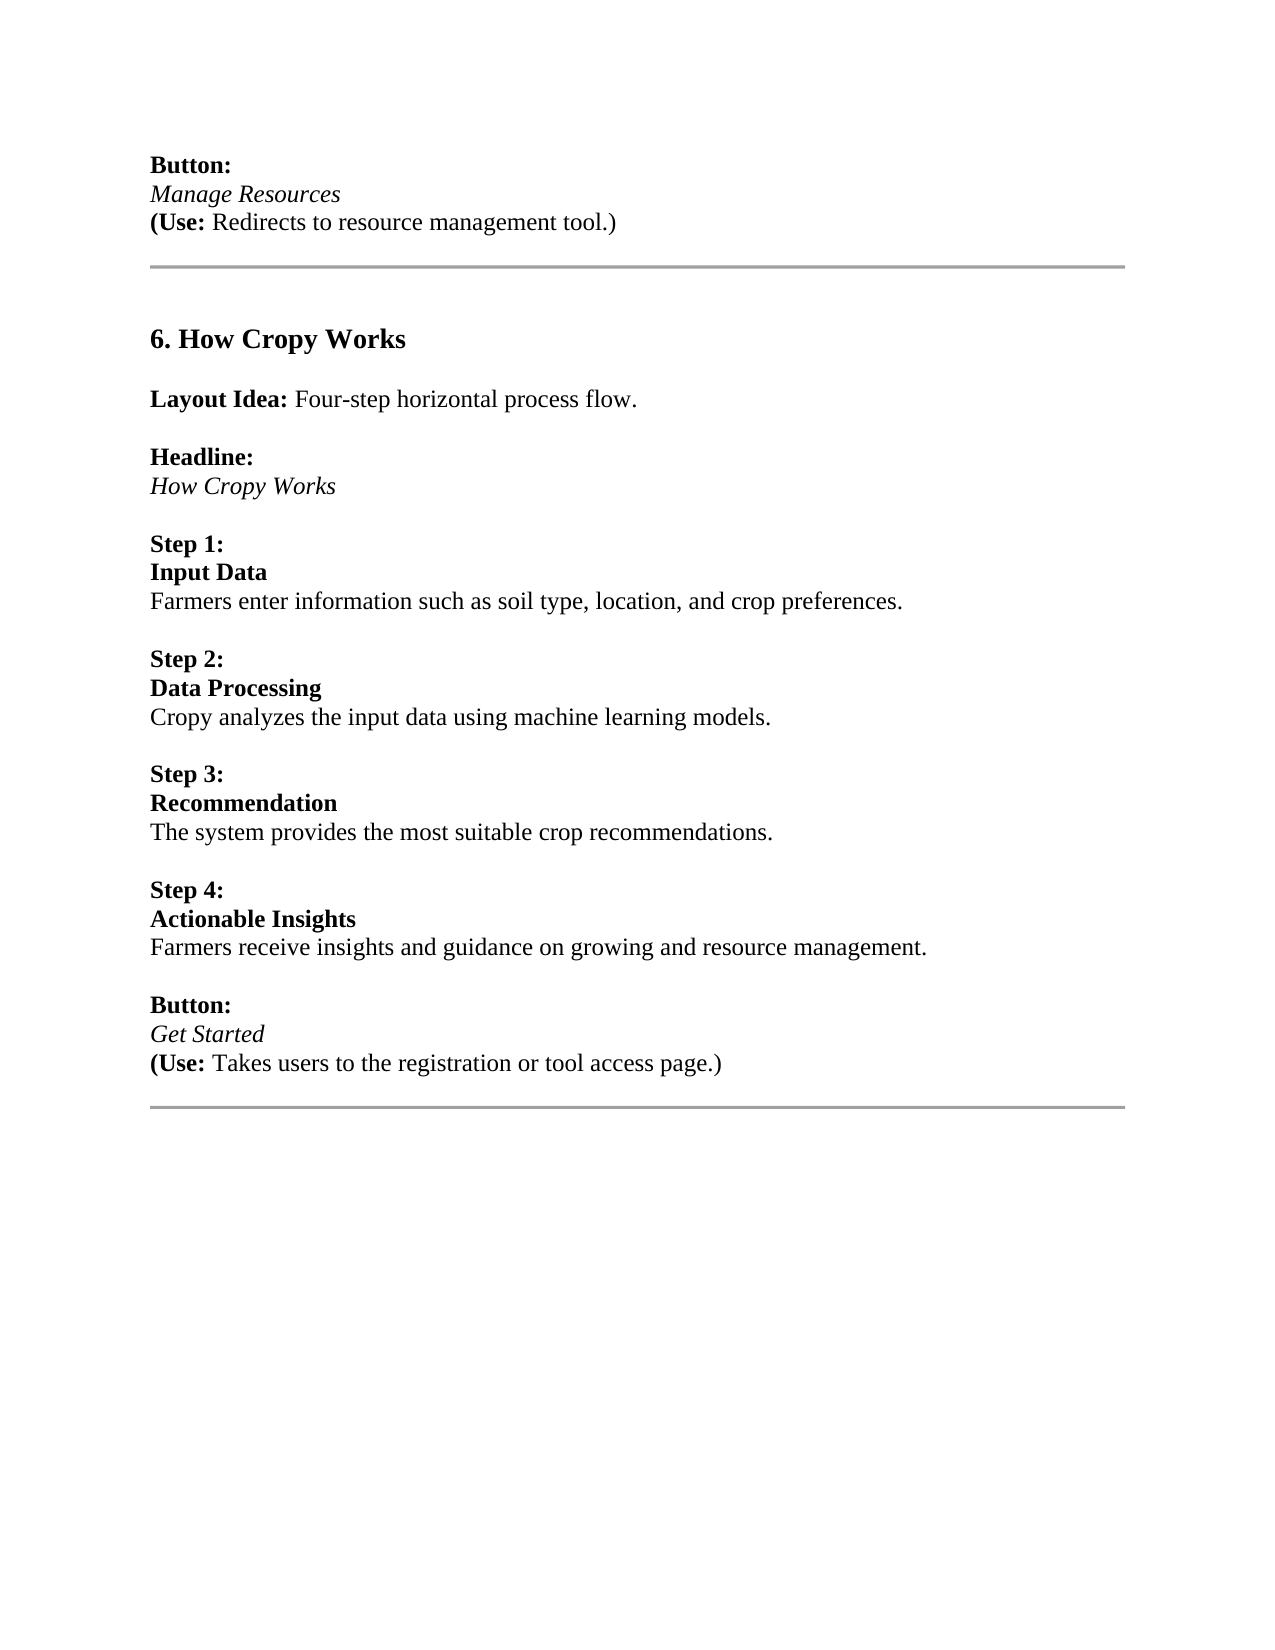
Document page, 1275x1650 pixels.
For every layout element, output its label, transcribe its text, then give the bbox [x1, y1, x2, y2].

text Headline: How Cropy Works [150, 442, 1125, 499]
text 6. How Cropy Works [150, 323, 1125, 355]
text Step 1: Input Data Farmers enter information such as soil type, location, and crop preferences. [150, 529, 1125, 615]
text Step 3: Recommendation The system provides the most suitable crop recommendations. [150, 759, 1125, 846]
text Layout Idea: Four-step horizontal process flow. [150, 384, 1125, 413]
text Step 4: Actionable Insights Farmers receive insights and guidance on growing and resource management. [150, 875, 1125, 961]
text Step 2: Data Processing Cropy analyzes the input data using machine learning models. [150, 644, 1125, 730]
text Button: Get Started (Use: Takes users to the registration or tool access page.) [150, 990, 1125, 1077]
text Button: Manage Resources (Use: Redirects to resource management tool.) [150, 150, 1125, 236]
